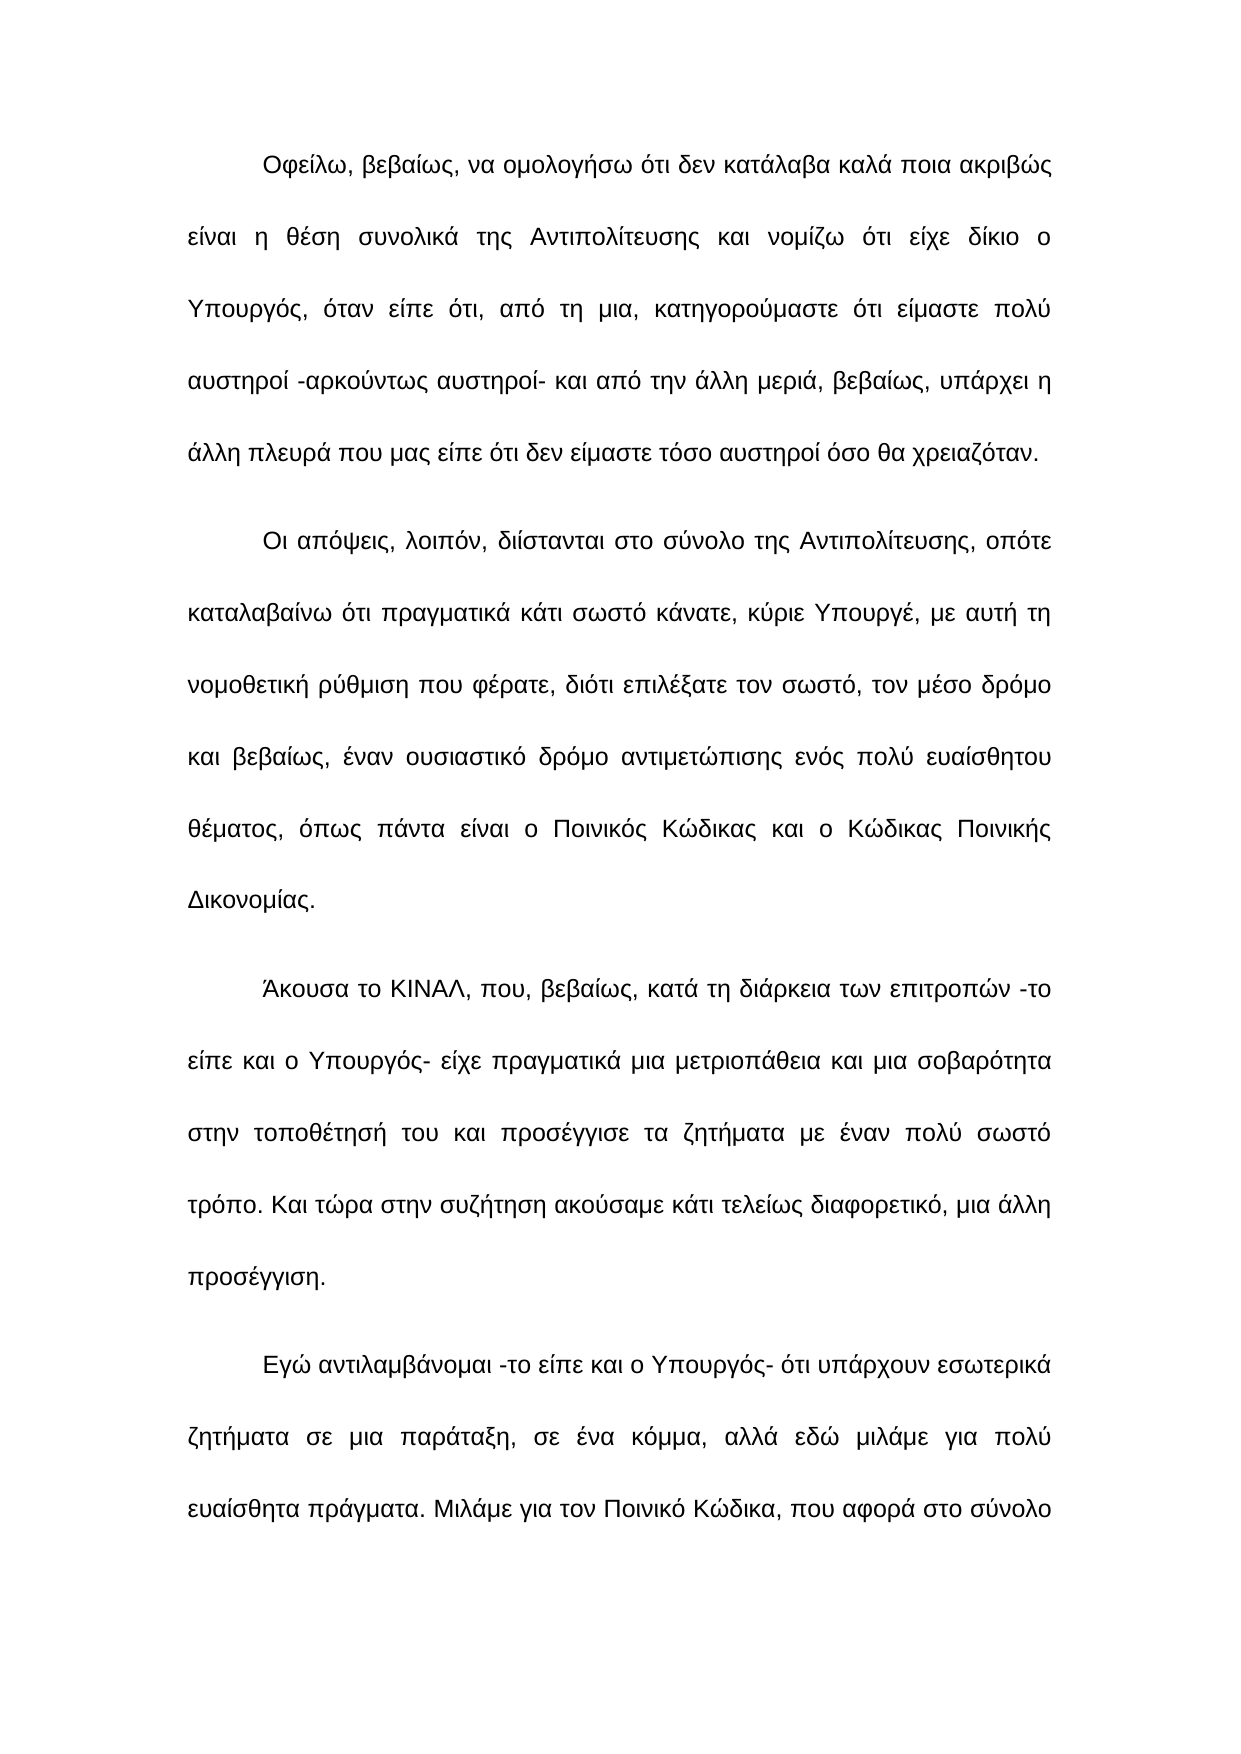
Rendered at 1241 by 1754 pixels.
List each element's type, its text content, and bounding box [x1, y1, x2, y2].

text Οι απόψεις, λοιπόν, διίστανται στο σύνολο της Αντιπολίτευσης, οπότε καταλαβαίνω ότι πραγματικά κάτι σωστό κάνατε, κύριε Υπουργέ, με αυτή τη νομοθετική ρύθμιση που φέρατε, διότι επιλέξατε τον σωστό, τον μέσο δρόμο και βεβαίως, έναν ουσιαστικό δρόμο αντιμετώπισης ενός πολύ ευαίσθητου θέματος, όπως πάντα είναι ο Ποινικός Κώδικας και ο Κώδικας Ποινικής Δικονομίας. [187, 526, 1053, 914]
text Άκουσα το ΚΙΝΑΛ, που, βεβαίως, κατά τη διάρκεια των επιτροπών -το είπε και ο Υπουργός- είχε πραγματικά μια μετριοπάθεια και μια σοβαρότητα στην τοποθέτησή του και προσέγγισε τα ζητήματα με έναν πολύ σωστό τρόπο. Και τώρα στην συζήτηση ακούσαμε κάτι τελείως διαφορετικό, μια άλλη προσέγγιση. [187, 974, 1053, 1290]
text Οφείλω, βεβαίως, να ομολογήσω ότι δεν κατάλαβα καλά ποια ακριβώς είναι η θέση συνολικά της Αντιπολίτευσης και νομίζω ότι είχε δίκιο ο Υπουργός, όταν είπε ότι, από τη μια, κατηγορούμαστε ότι είμαστε πολύ αυστηροί -αρκούντως αυστηροί- και από την άλλη μεριά, βεβαίως, υπάρχει η άλλη πλευρά που μας είπε ότι δεν είμαστε τόσο αυστηροί όσο θα χρειαζόταν. [187, 150, 1053, 466]
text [187, 1350, 1053, 1522]
